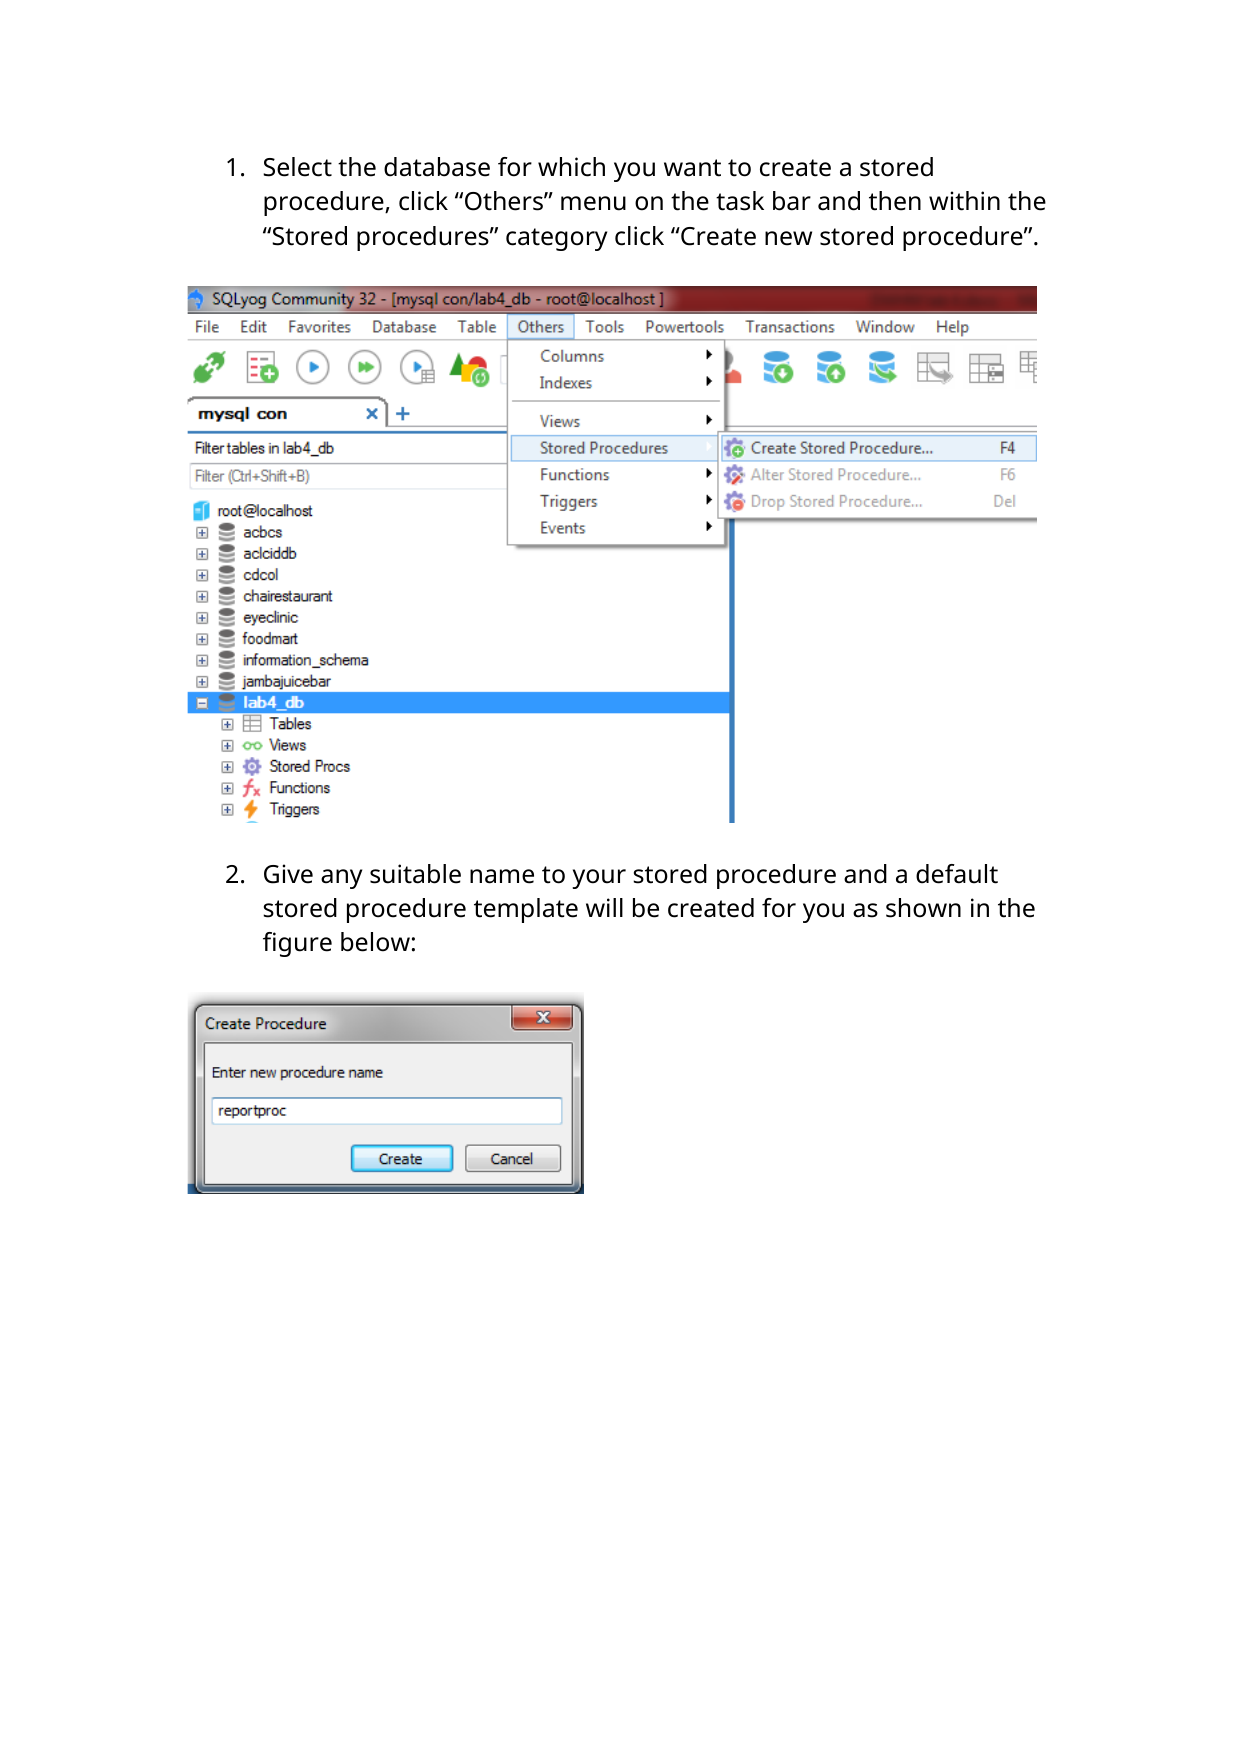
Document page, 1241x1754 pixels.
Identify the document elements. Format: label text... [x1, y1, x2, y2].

picture [187, 992, 584, 1194]
list Give any suitable name to your stored procedure and a default stored procedure template will be created for you as shown in the figure below: [225, 857, 1053, 959]
list Select the database for which you want to create a stored procedure, click “Others” menu on the task bar and then within the “Stored procedures” category click “Create new stored procedure”. [225, 150, 1053, 252]
picture [187, 286, 1037, 823]
